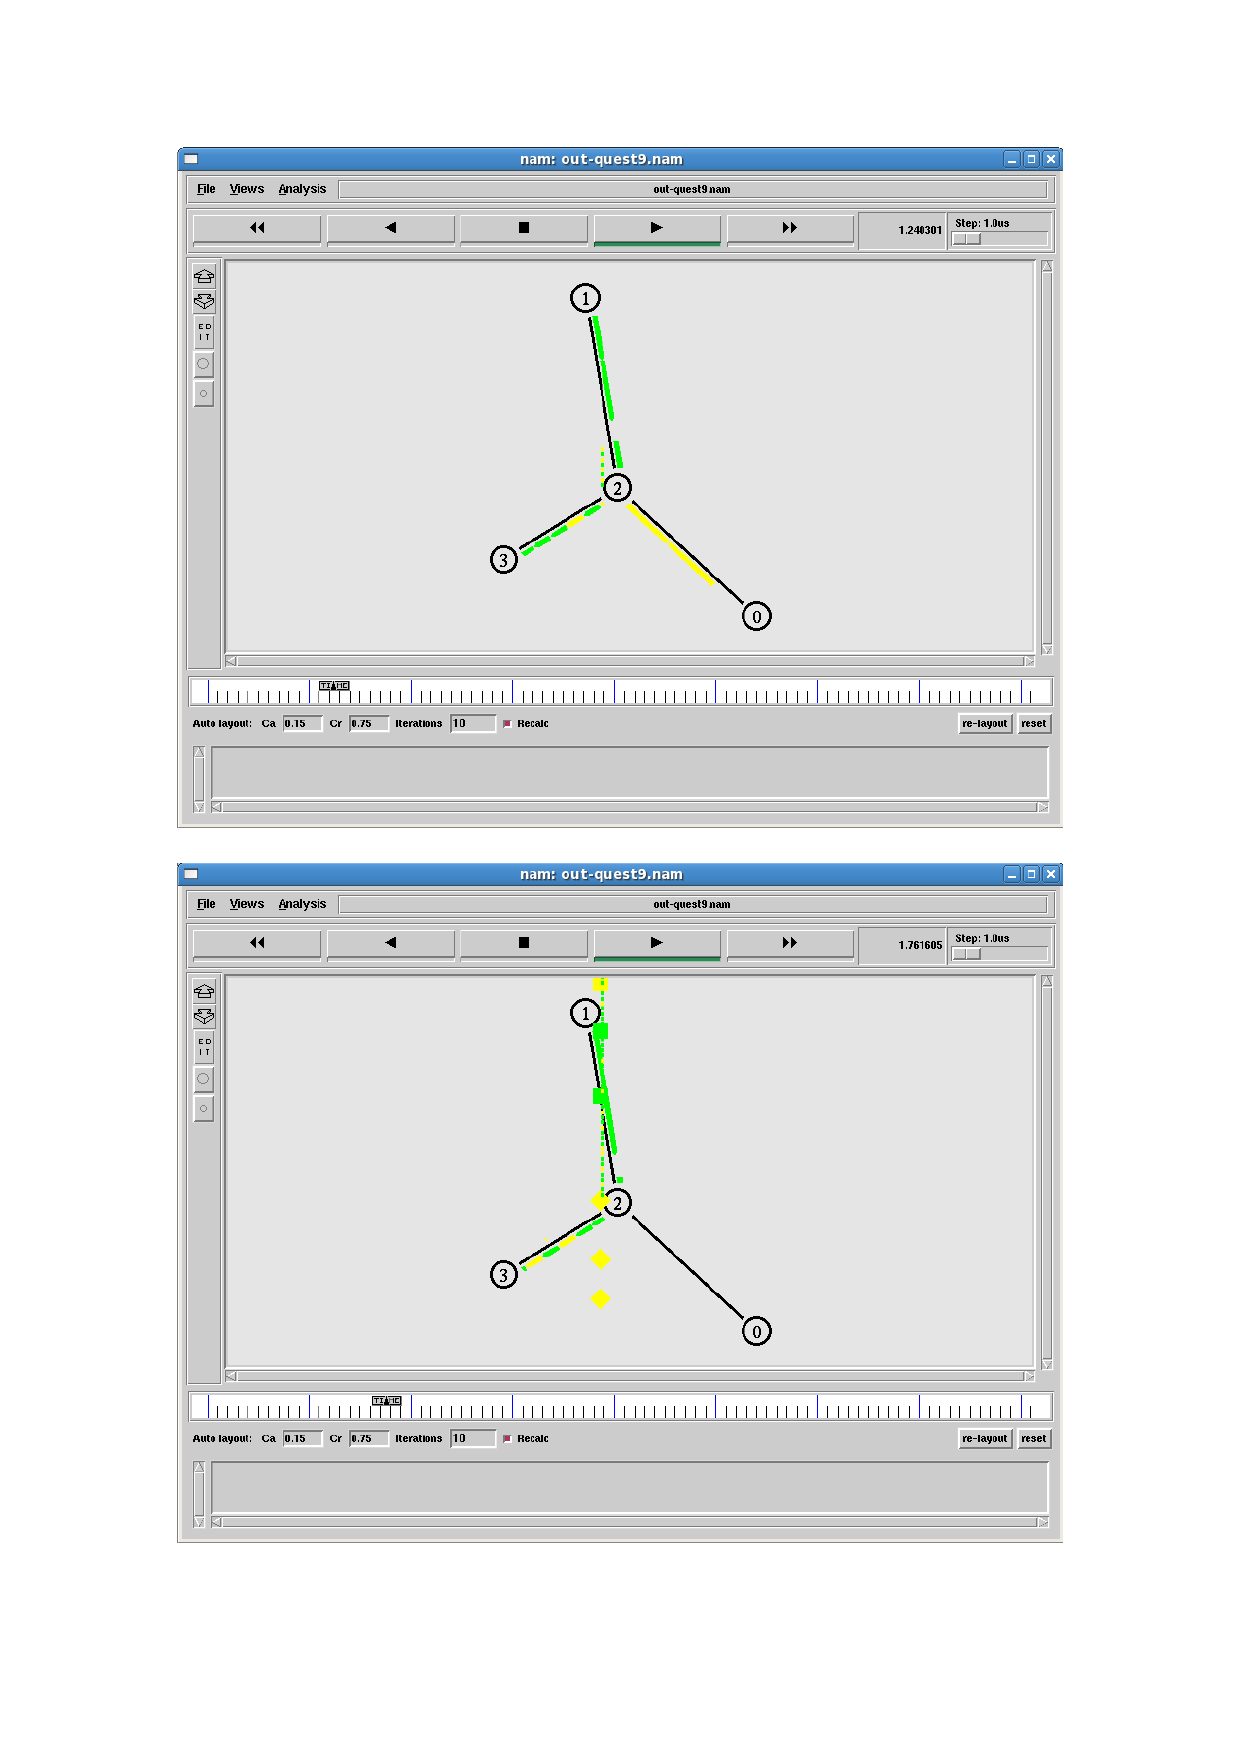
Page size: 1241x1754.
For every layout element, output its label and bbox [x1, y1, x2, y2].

picture [177, 863, 1063, 1543]
picture [177, 147, 1063, 828]
